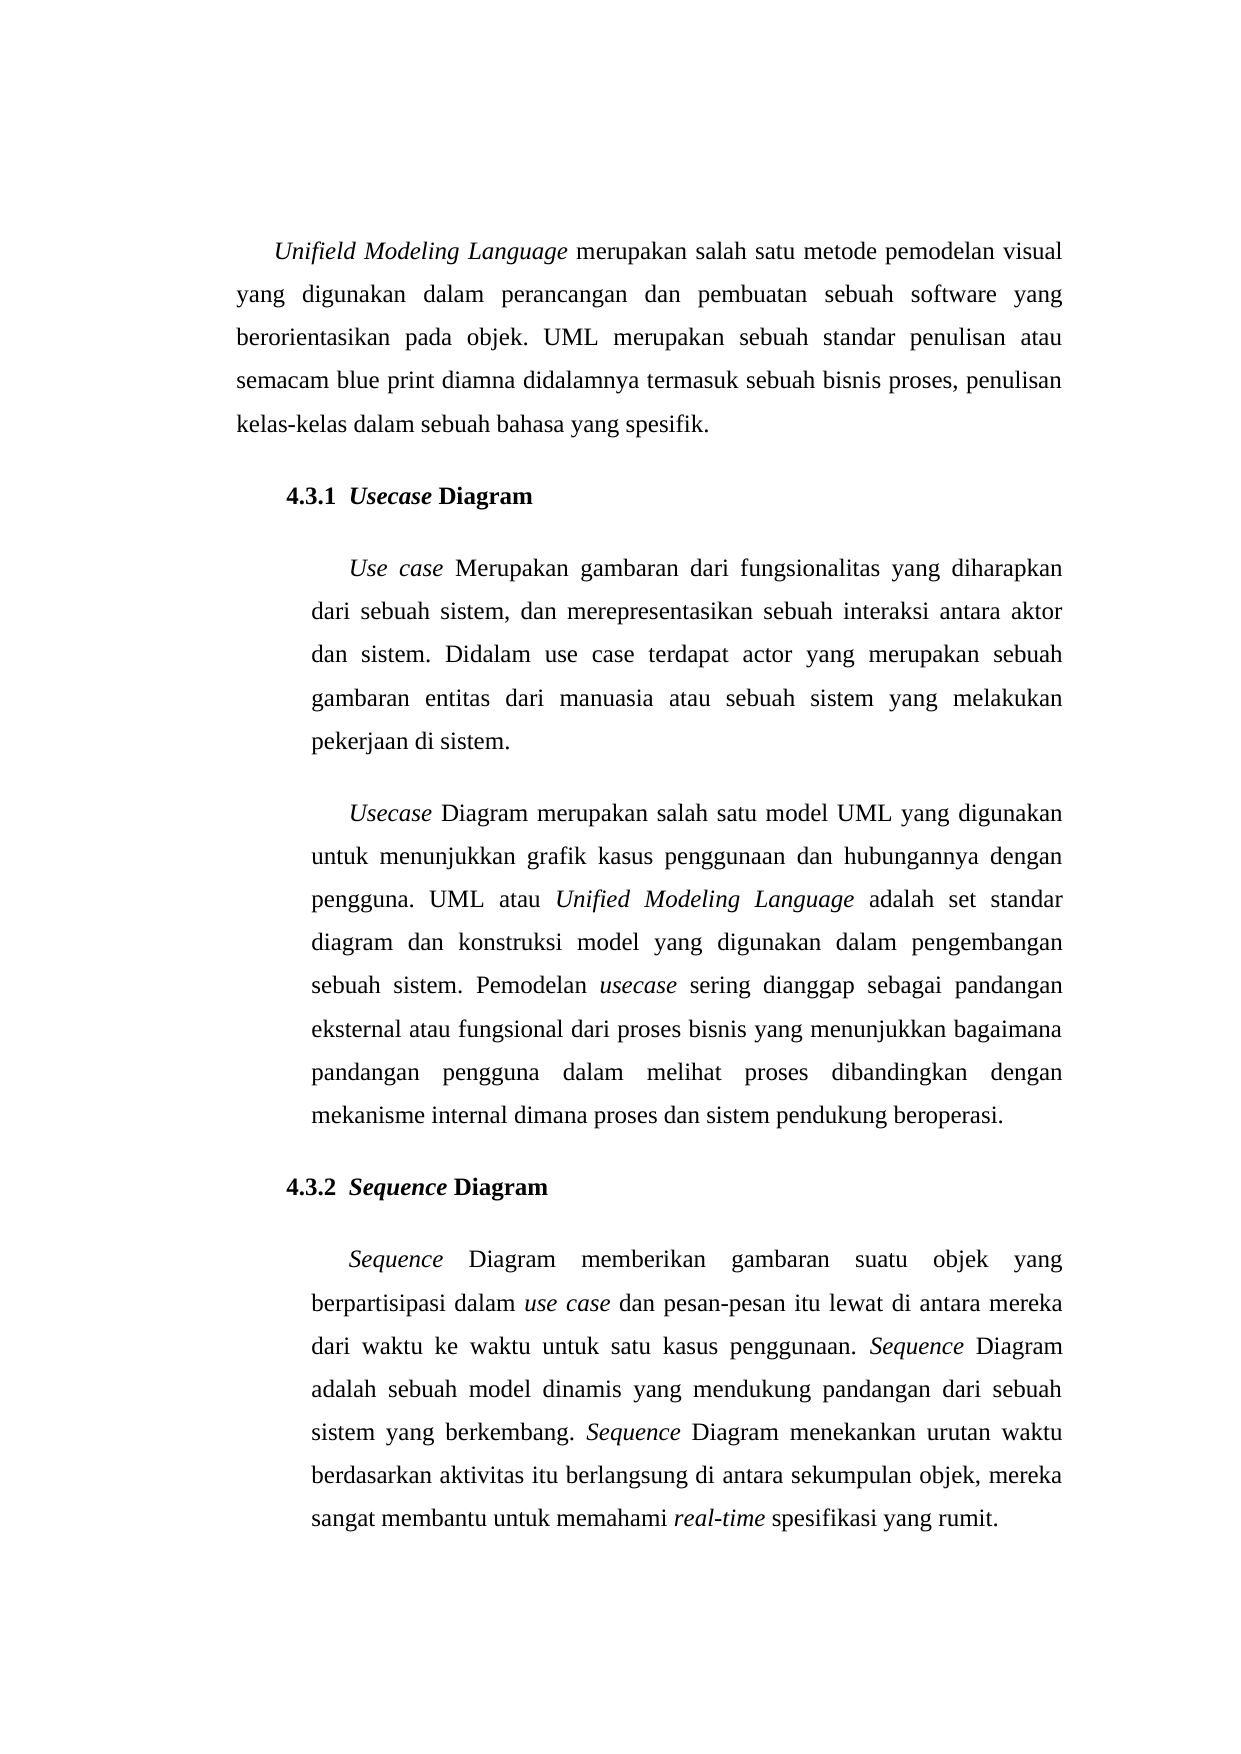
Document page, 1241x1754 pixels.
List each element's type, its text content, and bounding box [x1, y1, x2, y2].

text Sequence Diagram memberikan gambaran suatu objek yang berpartisipasi dalam use case dan pesan-pesan itu lewat di antara mereka dari waktu ke waktu untuk satu kasus penggunaan. Sequence Diagram adalah sebuah model dinamis yang mendukung pandangan dari sebuah sistem yang berkembang. Sequence Diagram menekankan urutan waktu berdasarkan aktivitas itu berlangsung di antara sekumpulan objek, mereka sangat membantu untuk memahami real-time spesifikasi yang rumit. [311, 1244, 1063, 1532]
text Usecase Diagram merupakan salah satu model UML yang digunakan untuk menunjukkan grafik kasus penggunaan dan hubungannya dengan pengguna. UML atau Unified Modeling Language adalah set standar diagram dan konstruksi model yang digunakan dalam pengembangan sebuah sistem. Pemodelan usecase sering dianggap sebagai pandangan eksternal atau fungsional dari proses bisnis yang menunjukkan bagaimana pandangan pengguna dalam melihat proses dibandingkan dengan mekanisme internal dimana proses dan sistem pendukung beroperasi. [311, 798, 1063, 1129]
list Sequence Diagram [311, 1172, 1063, 1201]
list Usecase Diagram [311, 481, 1063, 510]
text Unifield Modeling Language merupakan salah satu metode pemodelan visual yang digunakan dalam perancangan dan pembuatan sebuah software yang berorientasikan pada objek. UML merupakan sebuah standar penulisan atau semacam blue print diamna didalamnya termasuk sebuah bisnis proses, penulisan kelas-kelas dalam sebuah bahasa yang spesifik. [236, 236, 1063, 437]
text Use case Merupakan gambaran dari fungsionalitas yang diharapkan dari sebuah sistem, dan merepresentasikan sebuah interaksi antara aktor dan sistem. Didalam use case terdapat actor yang merupakan sebuah gambaran entitas dari manuasia atau sebuah sistem yang melakukan pekerjaan di sistem. [311, 553, 1063, 754]
